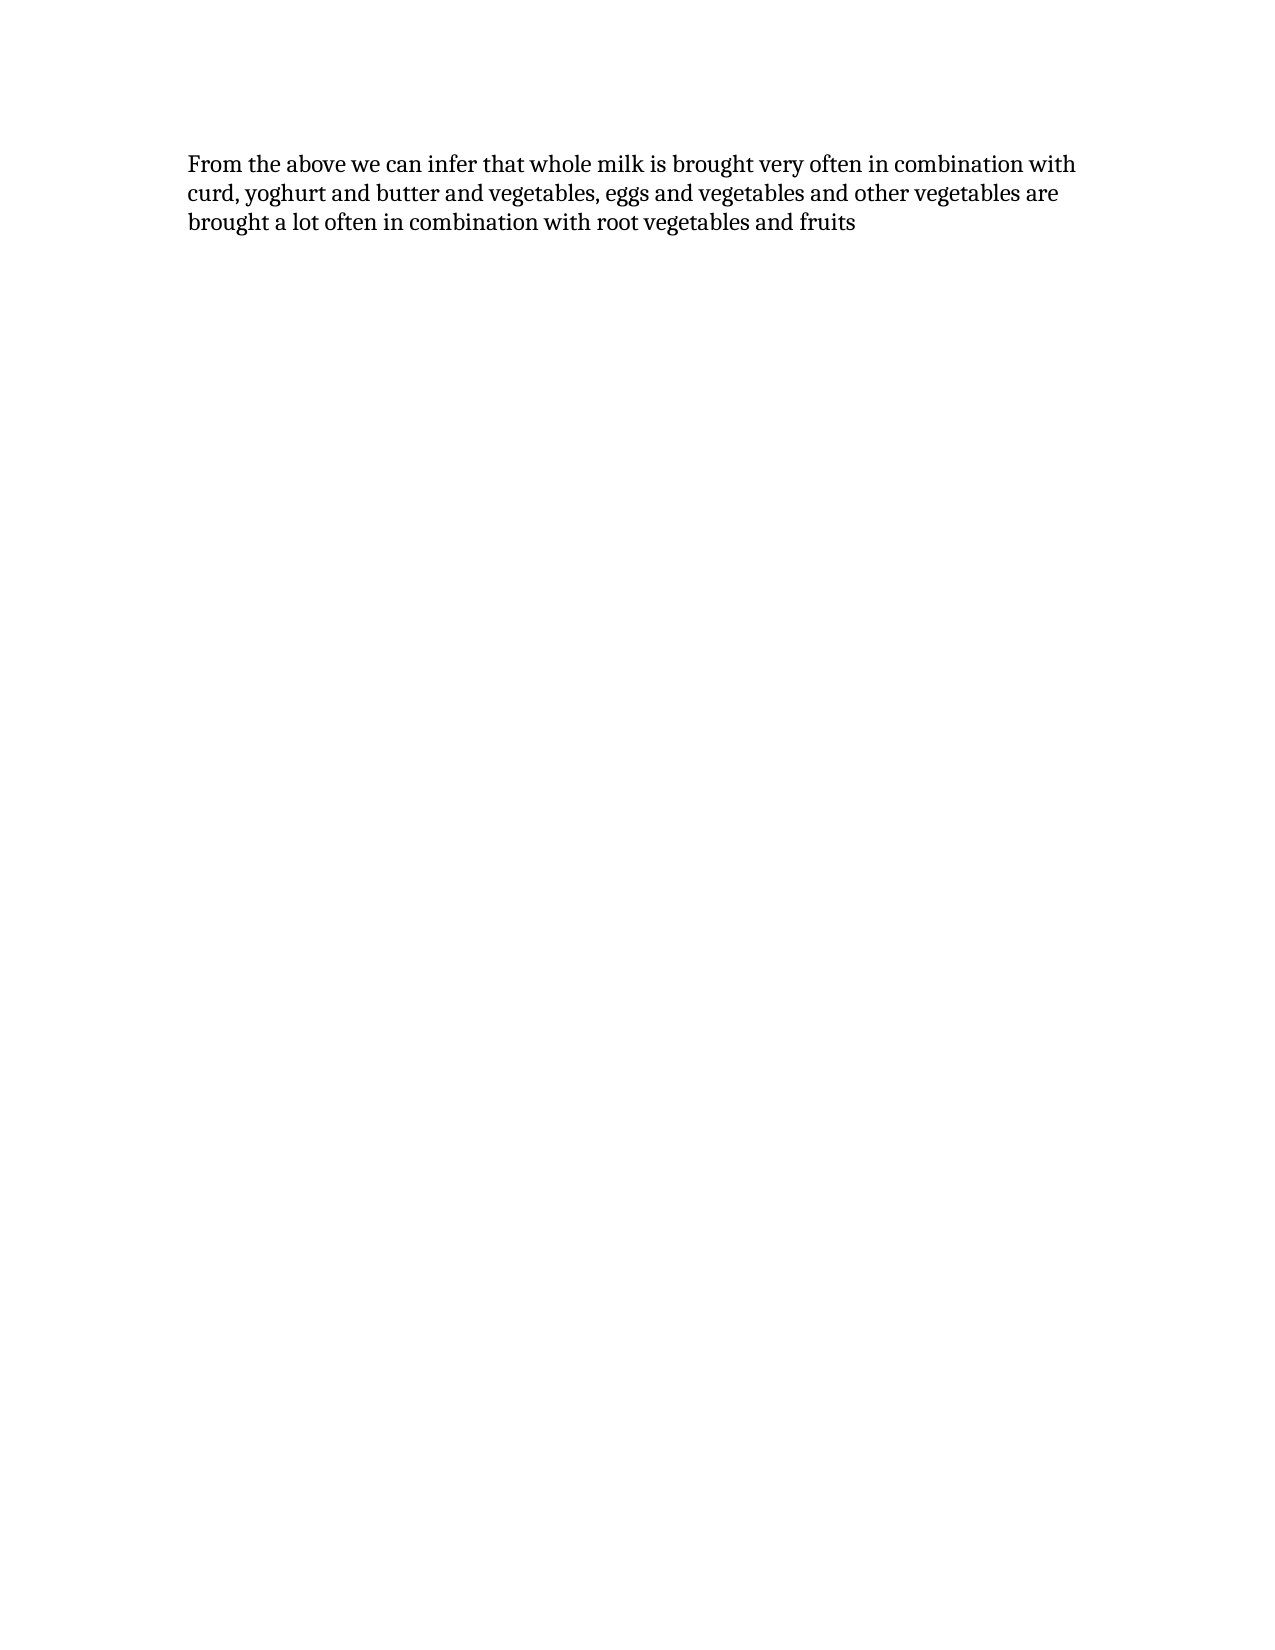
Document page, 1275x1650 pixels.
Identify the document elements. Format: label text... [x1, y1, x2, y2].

text From the above we can infer that whole milk is brought very often in combination with curd, yoghurt and butter and vegetables, eggs and vegetables and other vegetables are brought a lot often in combination with root vegetables and fruits [187, 150, 1087, 236]
